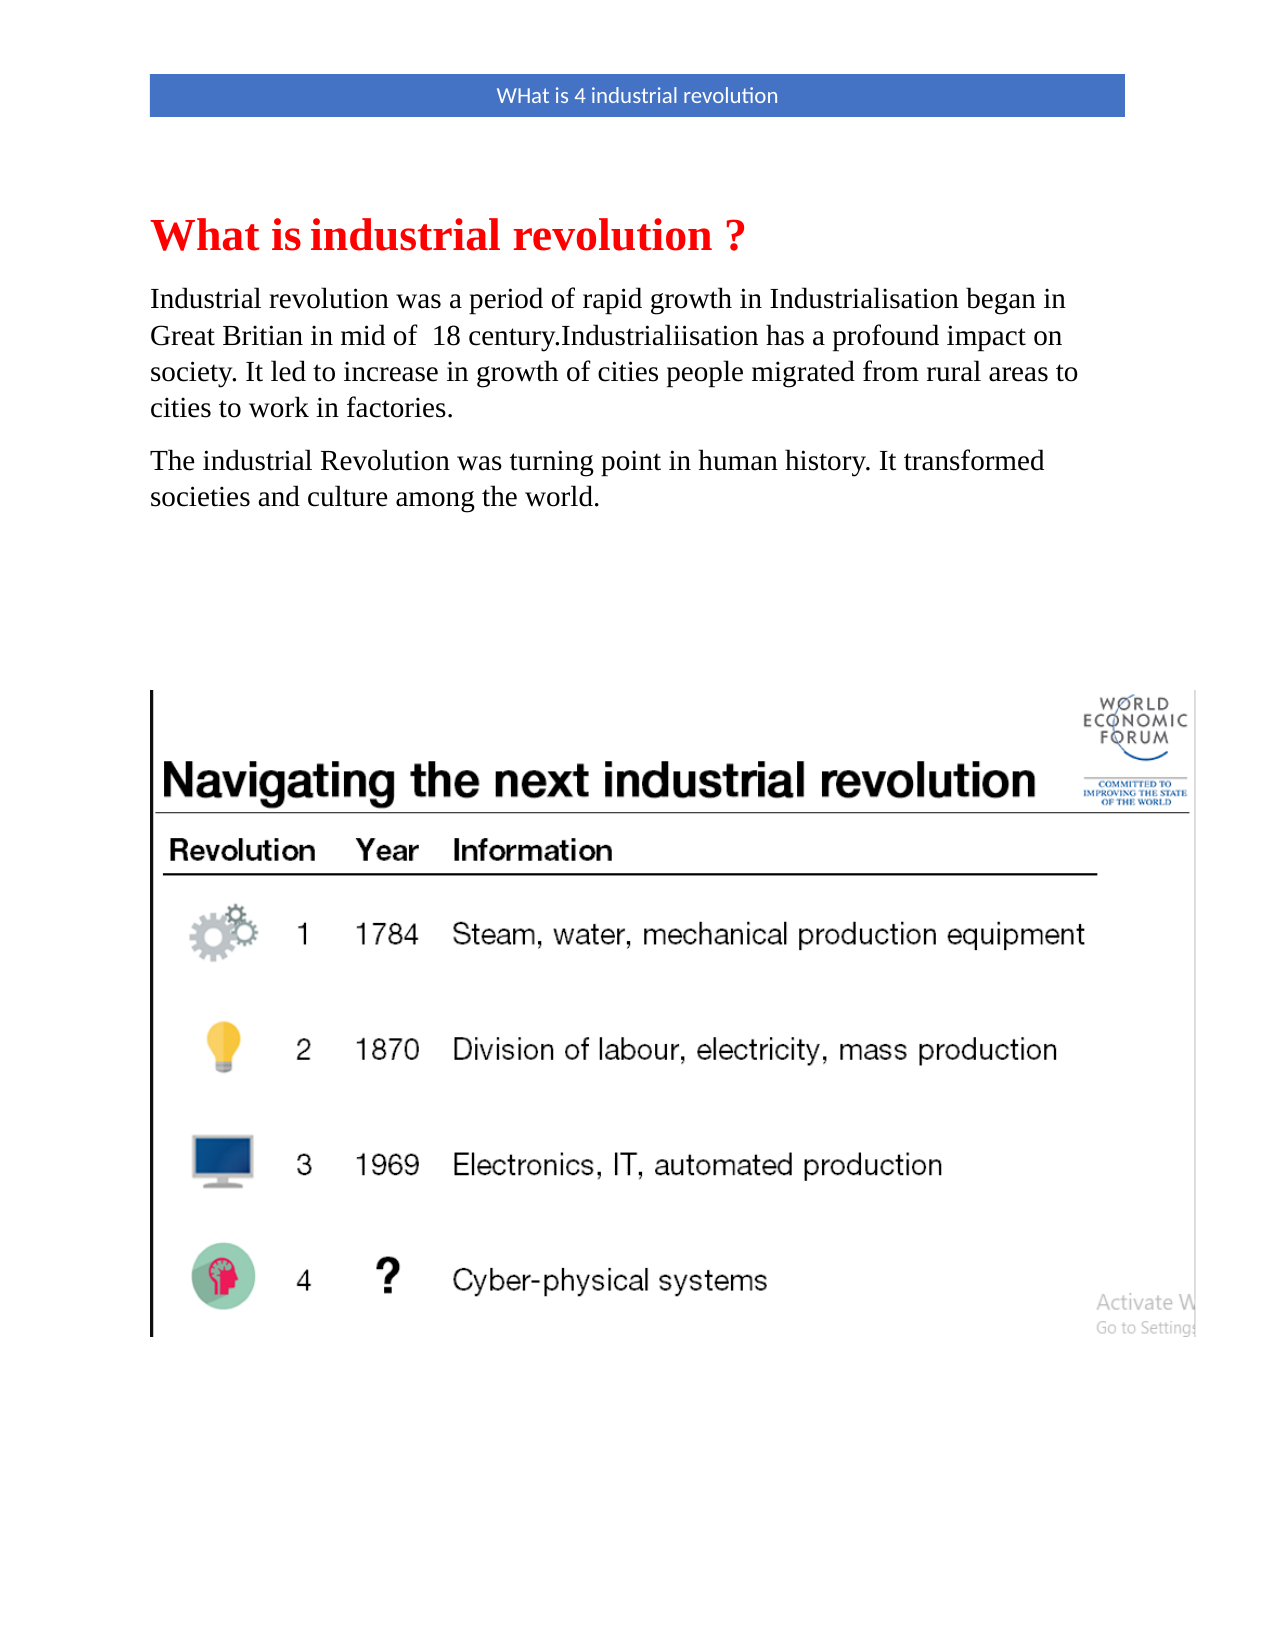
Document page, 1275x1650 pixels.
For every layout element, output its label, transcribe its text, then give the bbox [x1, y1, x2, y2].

text What is industrial revolution ? [150, 208, 1125, 261]
text The industrial Revolution was turning point in human history. It transformed societies and culture among the world. [150, 443, 1125, 512]
picture [150, 690, 1196, 1337]
text Industrial revolution was a period of rapid growth in Industrialisation began in Great Britian in mid of 18 century.Industrialiisation has a profound impact on society. It led to increase in growth of cities people migrated from rural areas to cities to work in factories. [150, 282, 1125, 423]
